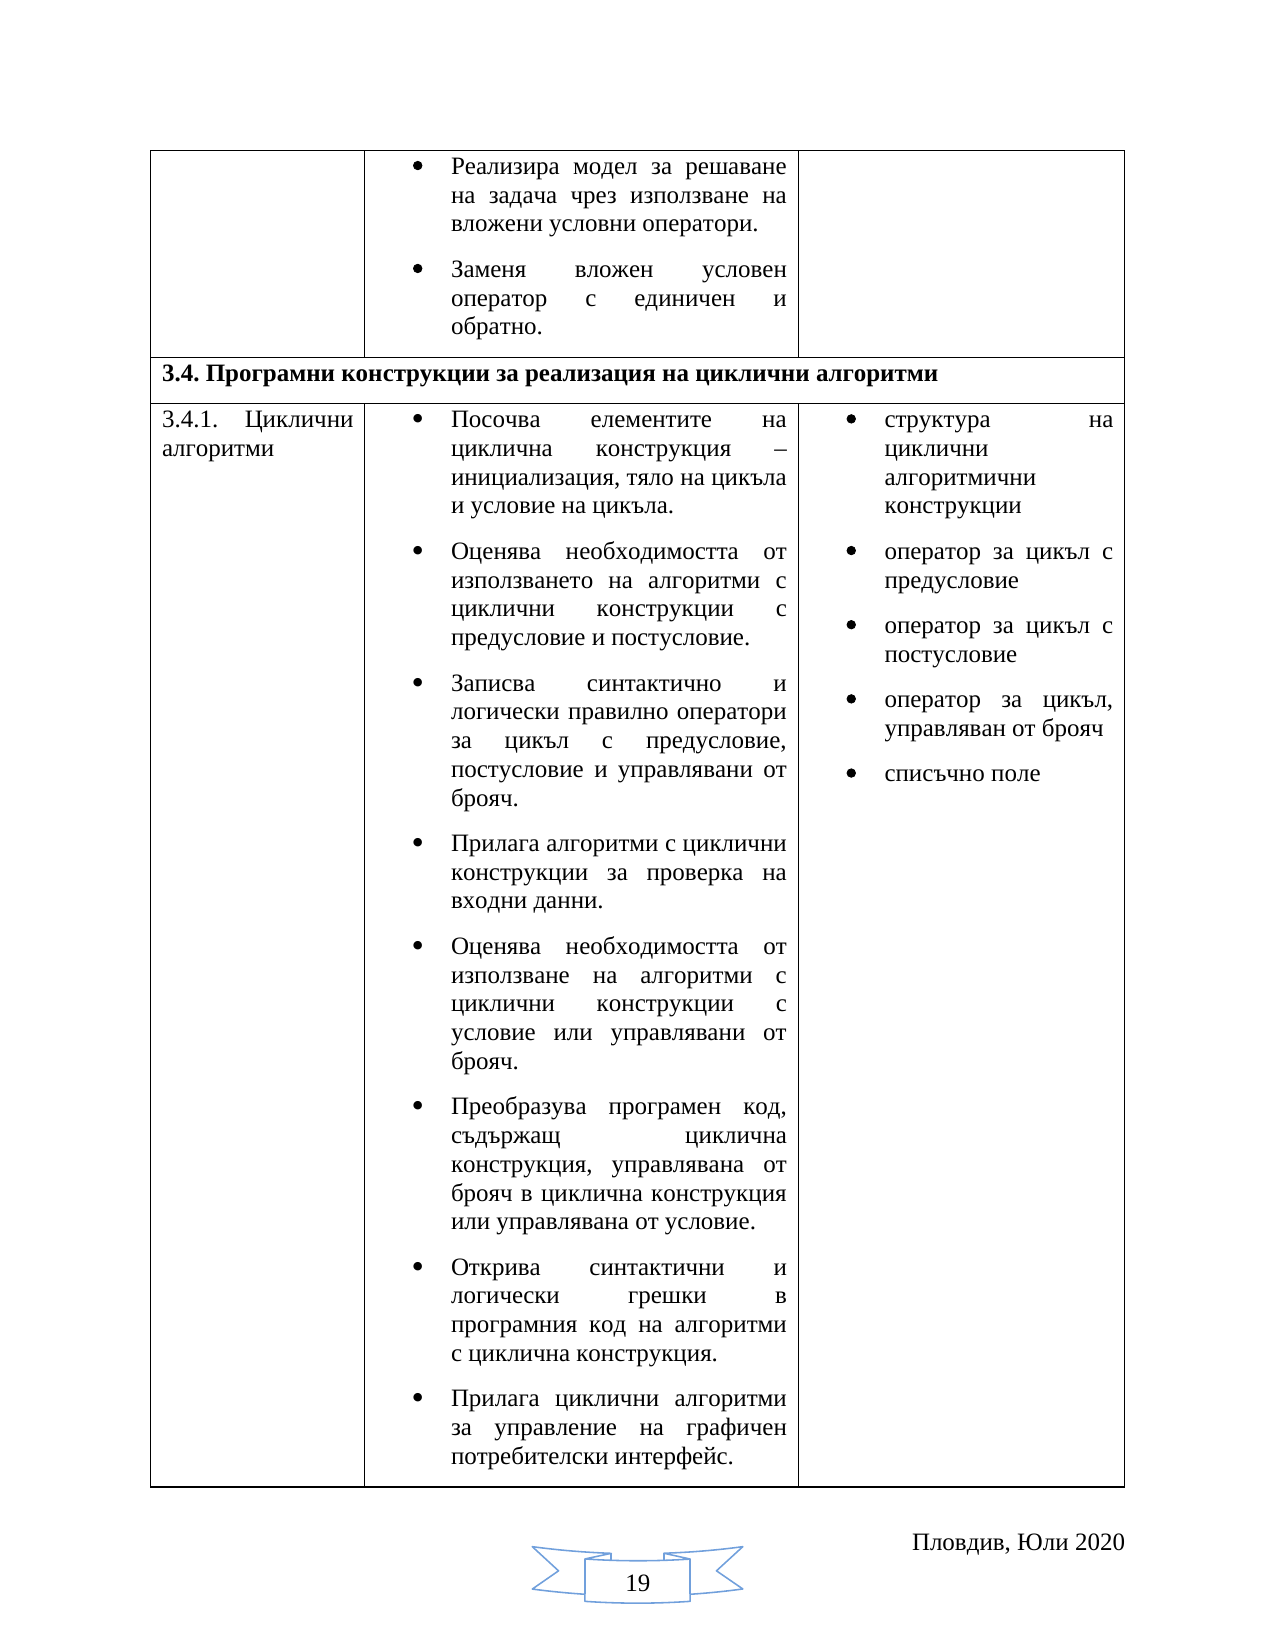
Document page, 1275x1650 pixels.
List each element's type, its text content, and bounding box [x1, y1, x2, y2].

table_cell 3.4.1. Циклични алгоритми [151, 404, 364, 1486]
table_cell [799, 151, 1124, 357]
table_cell структура на циклични алгоритмични конструкции оператор за цикъл с предусловие оператор за цикъл с постусловие оператор за цикъл, управляван от брояч списъчно поле [799, 404, 1124, 1486]
table_cell 3.4. Програмни конструкции за реализация на циклични алгоритми [151, 358, 1124, 403]
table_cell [151, 151, 364, 357]
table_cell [365, 151, 798, 357]
table_cell Посочва елементите на циклична конструкция – инициализация, тяло на цикъла и условие на цикъла. Оценява необходимостта от използването на алгоритми с циклични конструкции с предусловие и постусловие. Записва синтактично и логически правилно оператори за цикъл с предусловие, постусловие и управлявани от брояч. Прилага алгоритми с циклични конструкции за проверка на входни данни. Оценява необходимостта от използване на алгоритми с циклични конструкции с условие или управлявани от брояч. Преобразува програмен код, съдържащ циклична конструкция, управлявана от брояч в циклична конструкция или управлявана от условие. Открива синтактични и логически грешки в програмния код на алгоритми с циклична конструкция. Прилага циклични алгоритми за управление на графичен потребителски интерфейс. [365, 404, 798, 1486]
